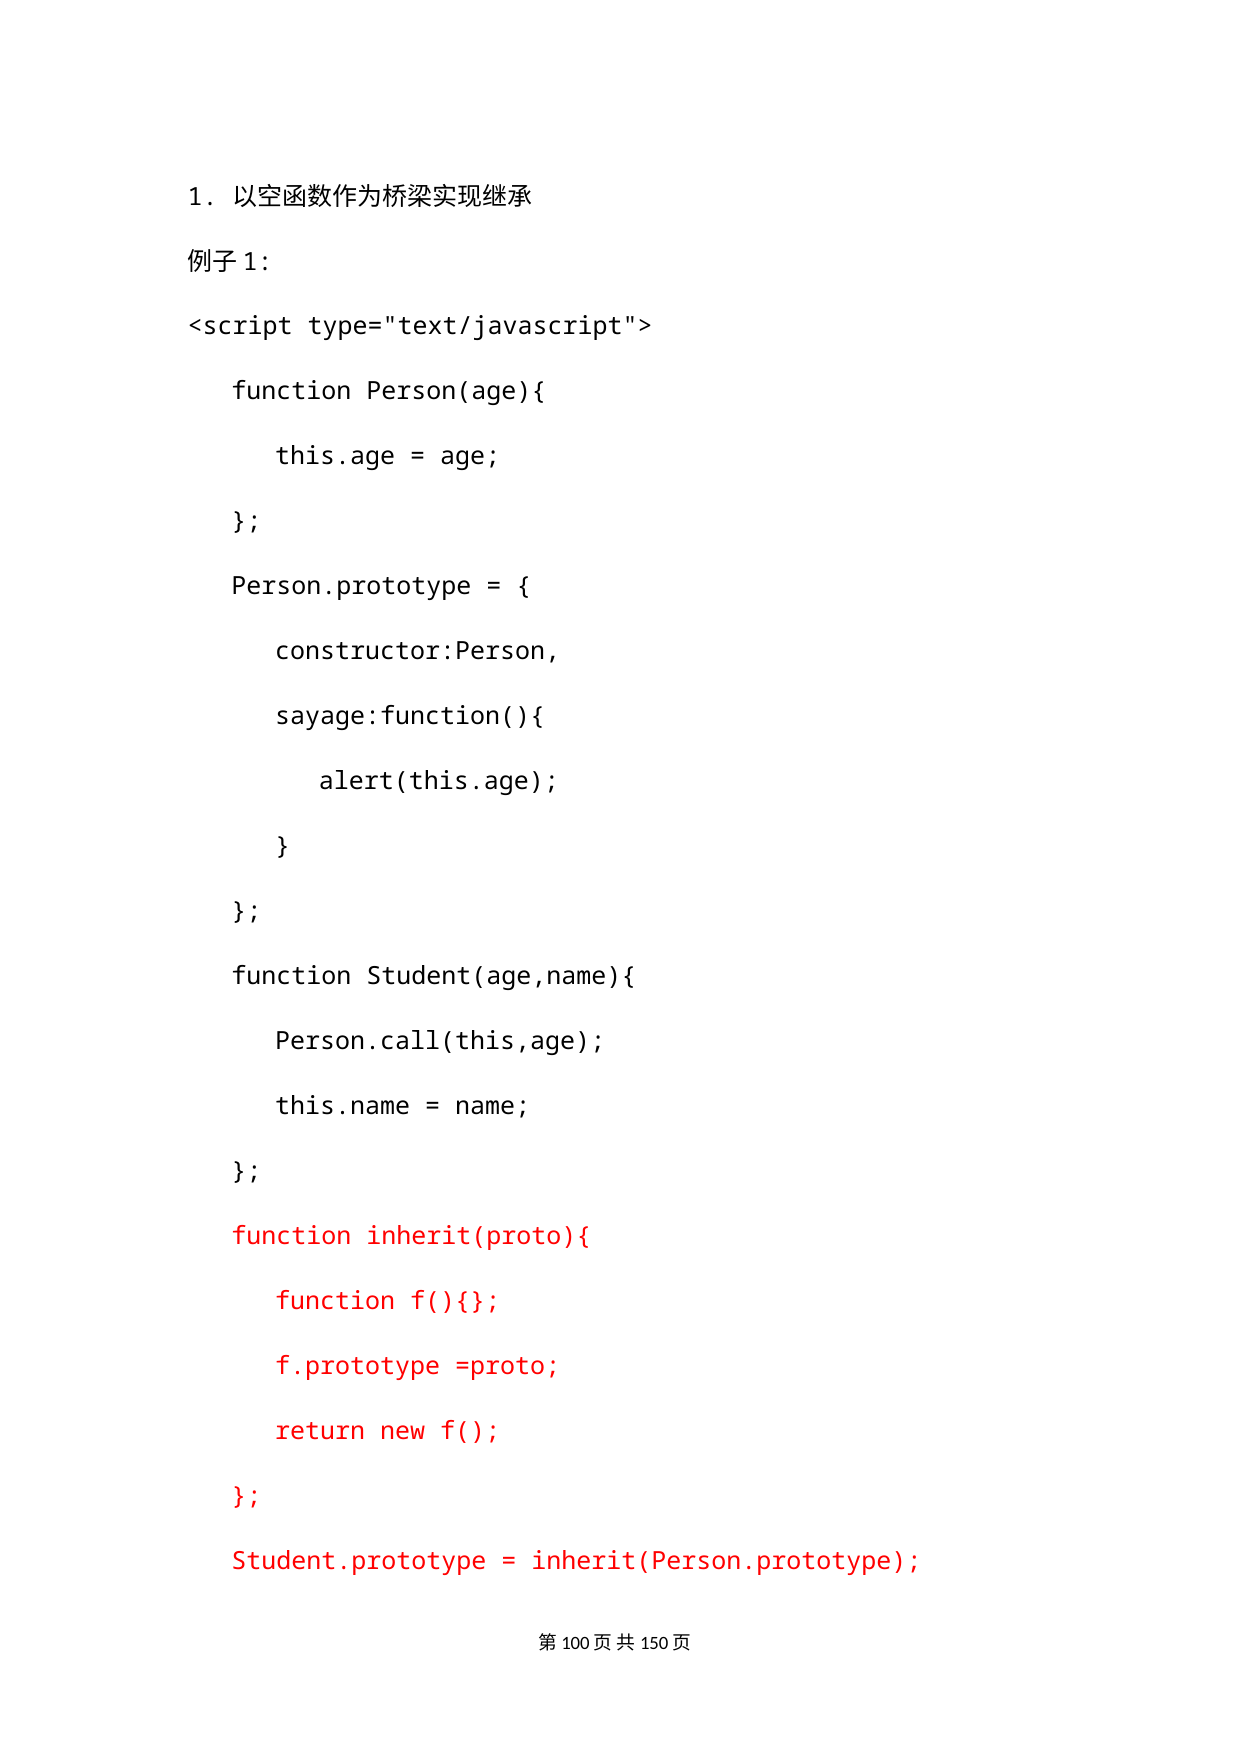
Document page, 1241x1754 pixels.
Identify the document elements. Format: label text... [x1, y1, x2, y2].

text Person.call(this,age); [187, 1007, 1053, 1072]
text Person.prototype = { [187, 552, 1053, 617]
text sayage:function(){ [187, 682, 1053, 747]
text Student.prototype = inherit(Person.prototype); [187, 1527, 1053, 1592]
text }; [187, 1137, 1053, 1202]
text constructor:Person, [187, 617, 1053, 682]
text <script type="text/javascript"> [187, 292, 1053, 357]
text alert(this.age); [187, 747, 1053, 812]
text return new f(); [187, 1397, 1053, 1462]
text function Student(age,name){ [187, 942, 1053, 1007]
text function Person(age){ [187, 357, 1053, 422]
list 以空函数作为桥梁实现继承 [187, 162, 1053, 227]
text function inherit(proto){ [187, 1202, 1053, 1267]
text this.age = age; [187, 422, 1053, 487]
text }; [187, 877, 1053, 942]
text }; [187, 1462, 1053, 1527]
text }; [187, 487, 1053, 552]
text } [187, 812, 1053, 877]
list 例子1: [187, 227, 1053, 292]
text f.prototype =proto; [187, 1332, 1053, 1397]
text function f(){}; [187, 1267, 1053, 1332]
text this.name = name; [187, 1072, 1053, 1137]
